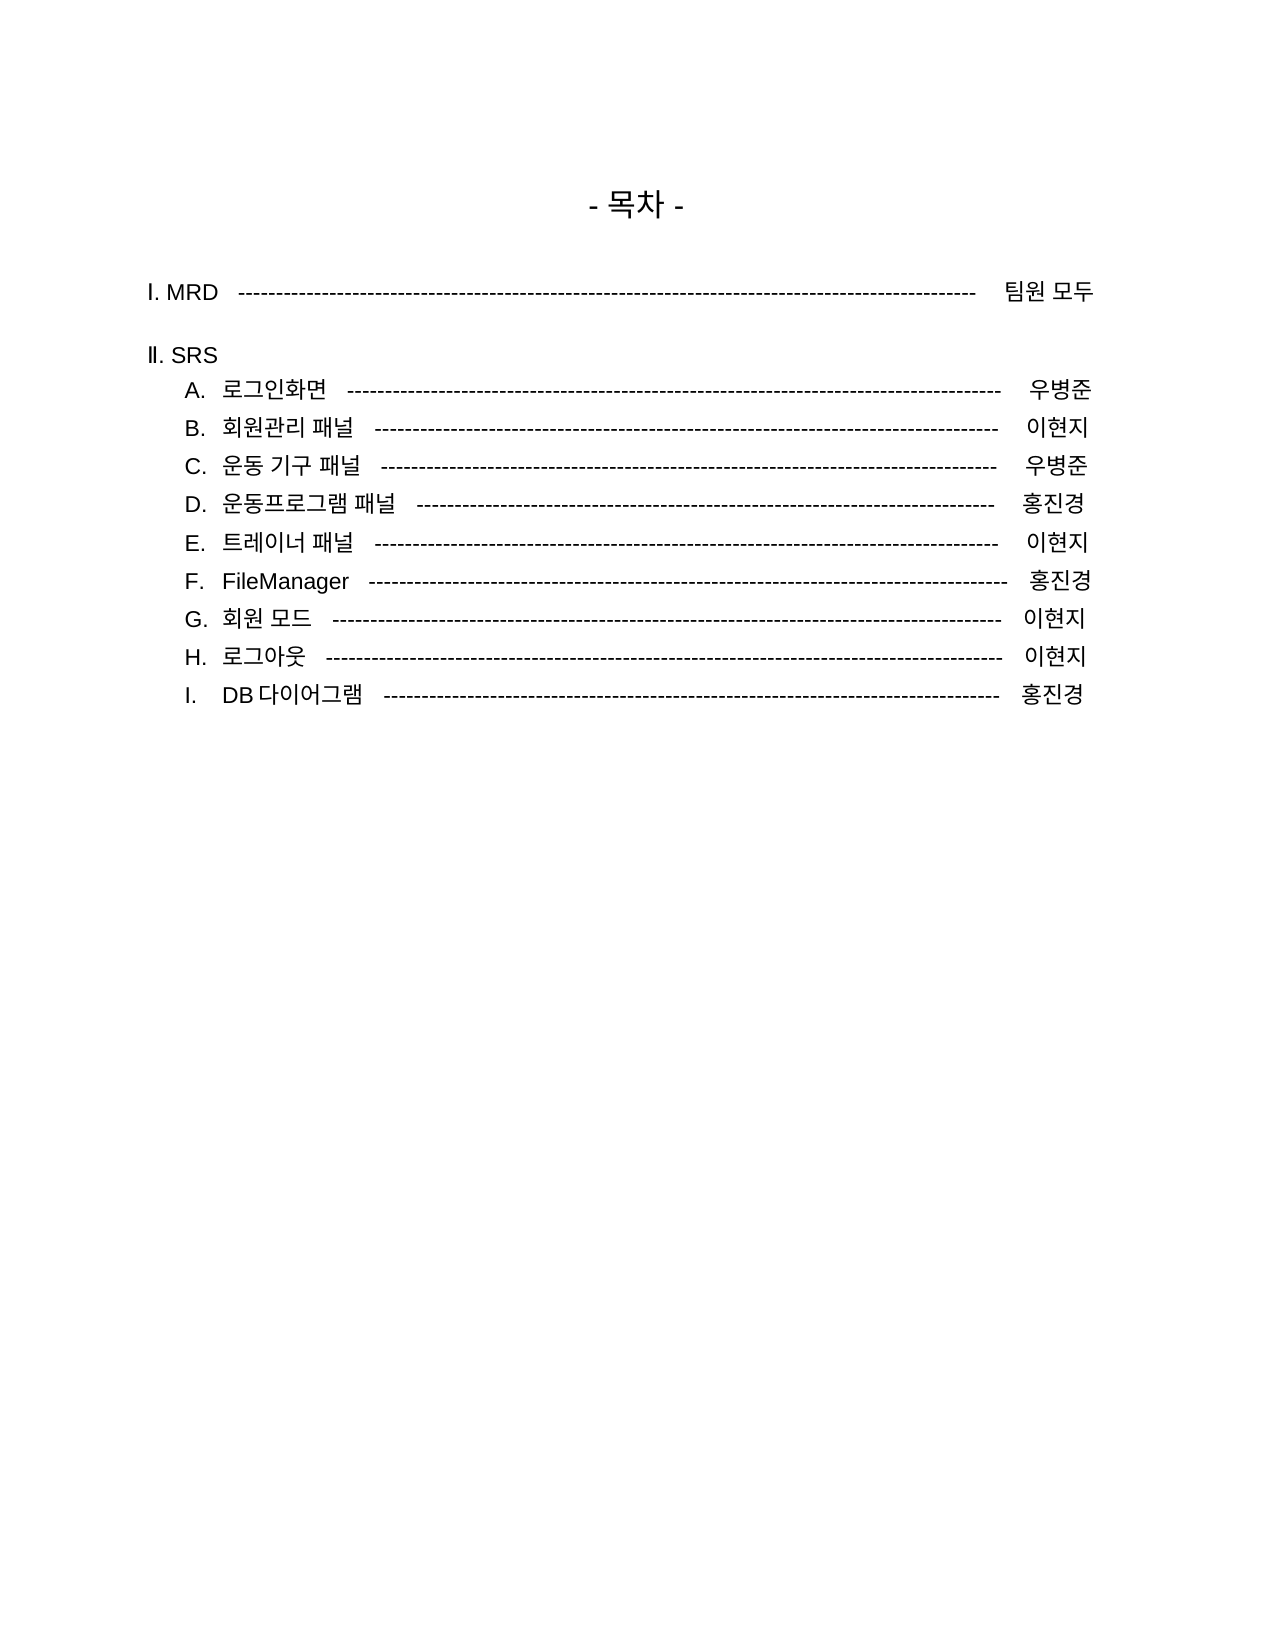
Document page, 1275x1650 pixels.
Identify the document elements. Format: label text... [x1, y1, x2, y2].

list 트레이너 패널 ---------------------------------------------------------------------------------- 이현지 [184, 524, 1125, 558]
list 회원관리 패널 ---------------------------------------------------------------------------------- 이현지 [184, 410, 1125, 443]
list 회원 모드 ---------------------------------------------------------------------------------------- 이현지 [184, 601, 1125, 634]
list 운동 기구 패널 --------------------------------------------------------------------------------- 우병준 [184, 448, 1125, 481]
list 로그아웃 ----------------------------------------------------------------------------------------- 이현지 [184, 639, 1125, 672]
list FileManager ------------------------------------------------------------------------------------ 홍진경 [184, 563, 1125, 596]
list 운동프로그램 패널 ---------------------------------------------------------------------------- 홍진경 [184, 486, 1125, 519]
list DB다이어그램 --------------------------------------------------------------------------------- 홍진경 [184, 677, 1125, 710]
text - 목차 - [147, 180, 1125, 225]
list 로그인화면 -------------------------------------------------------------------------------------- 우병준 [184, 372, 1125, 405]
text Ⅱ. SRS [147, 342, 1125, 368]
text Ⅰ. MRD ------------------------------------------------------------------------------------------------- 팀원 모두 [147, 273, 1125, 307]
